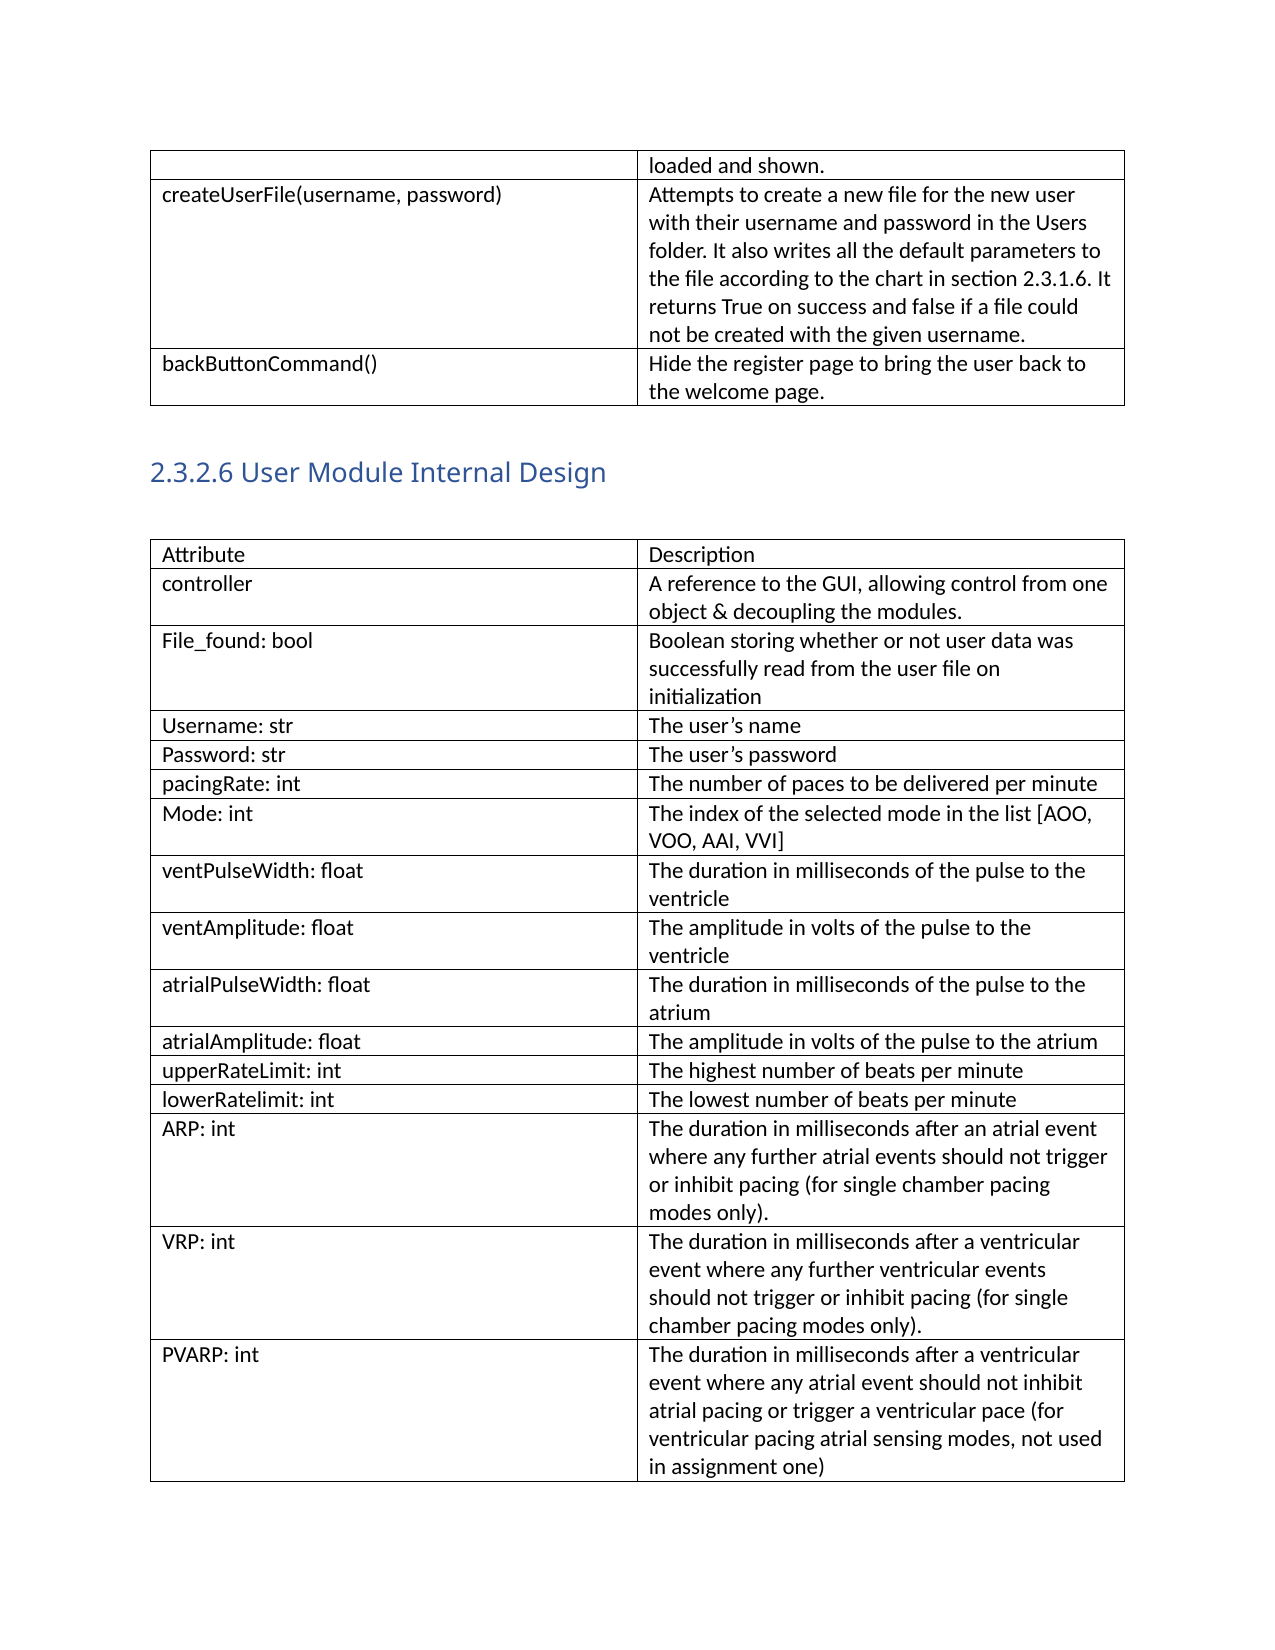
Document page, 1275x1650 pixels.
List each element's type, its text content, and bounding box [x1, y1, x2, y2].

table_cell The user’s name [638, 711, 1124, 739]
table_cell ARP: int [151, 1114, 637, 1226]
table_cell atrialPulseWidth: float [151, 970, 637, 1026]
table_cell Username: str [151, 711, 637, 739]
table_cell The amplitude in volts of the pulse to the ventricle [638, 913, 1124, 969]
table_cell The duration in milliseconds after an atrial event where any further atrial events should not trigger or inhibit pacing (for single chamber pacing modes only). [638, 1114, 1124, 1226]
table_cell Attempts to create a new file for the new user with their username and password in the Users folder. It also writes all the default parameters to the file according to the chart in section 2.3.1.6. It returns True on success and false if a file could not be created with the given username. [638, 180, 1124, 348]
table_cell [151, 151, 637, 179]
table_cell A reference to the GUI, allowing control from one object & decoupling the modules. [638, 569, 1124, 625]
table_cell ventAmplitude: float [151, 913, 637, 969]
table_cell The highest number of beats per minute [638, 1056, 1124, 1084]
table_cell PVARP: int [151, 1340, 637, 1481]
table_cell Mode: int [151, 799, 637, 855]
table_cell Boolean storing whether or not user data was successfully read from the user file on initialization [638, 626, 1124, 710]
table_cell VRP: int [151, 1227, 637, 1339]
table_cell atrialAmplitude: float [151, 1027, 637, 1055]
table_cell controller [151, 569, 637, 625]
subtitle 2.3.2.6 User Module Internal Design [150, 453, 1125, 490]
table_cell The duration in milliseconds of the pulse to the ventricle [638, 856, 1124, 912]
table_cell The index of the selected mode in the list [AOO, VOO, AAI, VVI] [638, 799, 1124, 855]
table_cell File_found: bool [151, 626, 637, 710]
table_cell The user’s password [638, 741, 1124, 768]
table_cell pacingRate: int [151, 770, 637, 798]
table_cell createUserFile(username, password) [151, 180, 637, 348]
table_cell Password: str [151, 741, 637, 768]
table_cell The number of paces to be delivered per minute [638, 770, 1124, 798]
table_cell The duration in milliseconds after a ventricular event where any atrial event should not inhibit atrial pacing or trigger a ventricular pace (for ventricular pacing atrial sensing modes, not used in assignment one) [638, 1340, 1124, 1481]
table_cell The duration in milliseconds after a ventricular event where any further ventricular events should not trigger or inhibit pacing (for single chamber pacing modes only). [638, 1227, 1124, 1339]
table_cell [638, 151, 1124, 179]
table_cell ventPulseWidth: float [151, 856, 637, 912]
table_cell The duration in milliseconds of the pulse to the atrium [638, 970, 1124, 1026]
table_cell Hide the register page to bring the user back to the welcome page. [638, 349, 1124, 405]
table_cell backButtonCommand() [151, 349, 637, 405]
table_cell The amplitude in volts of the pulse to the atrium [638, 1027, 1124, 1055]
table_header Description [638, 540, 1124, 568]
table_cell lowerRatelimit: int [151, 1085, 637, 1113]
table_header Attribute [151, 540, 637, 568]
table_cell upperRateLimit: int [151, 1056, 637, 1084]
table_cell The lowest number of beats per minute [638, 1085, 1124, 1113]
